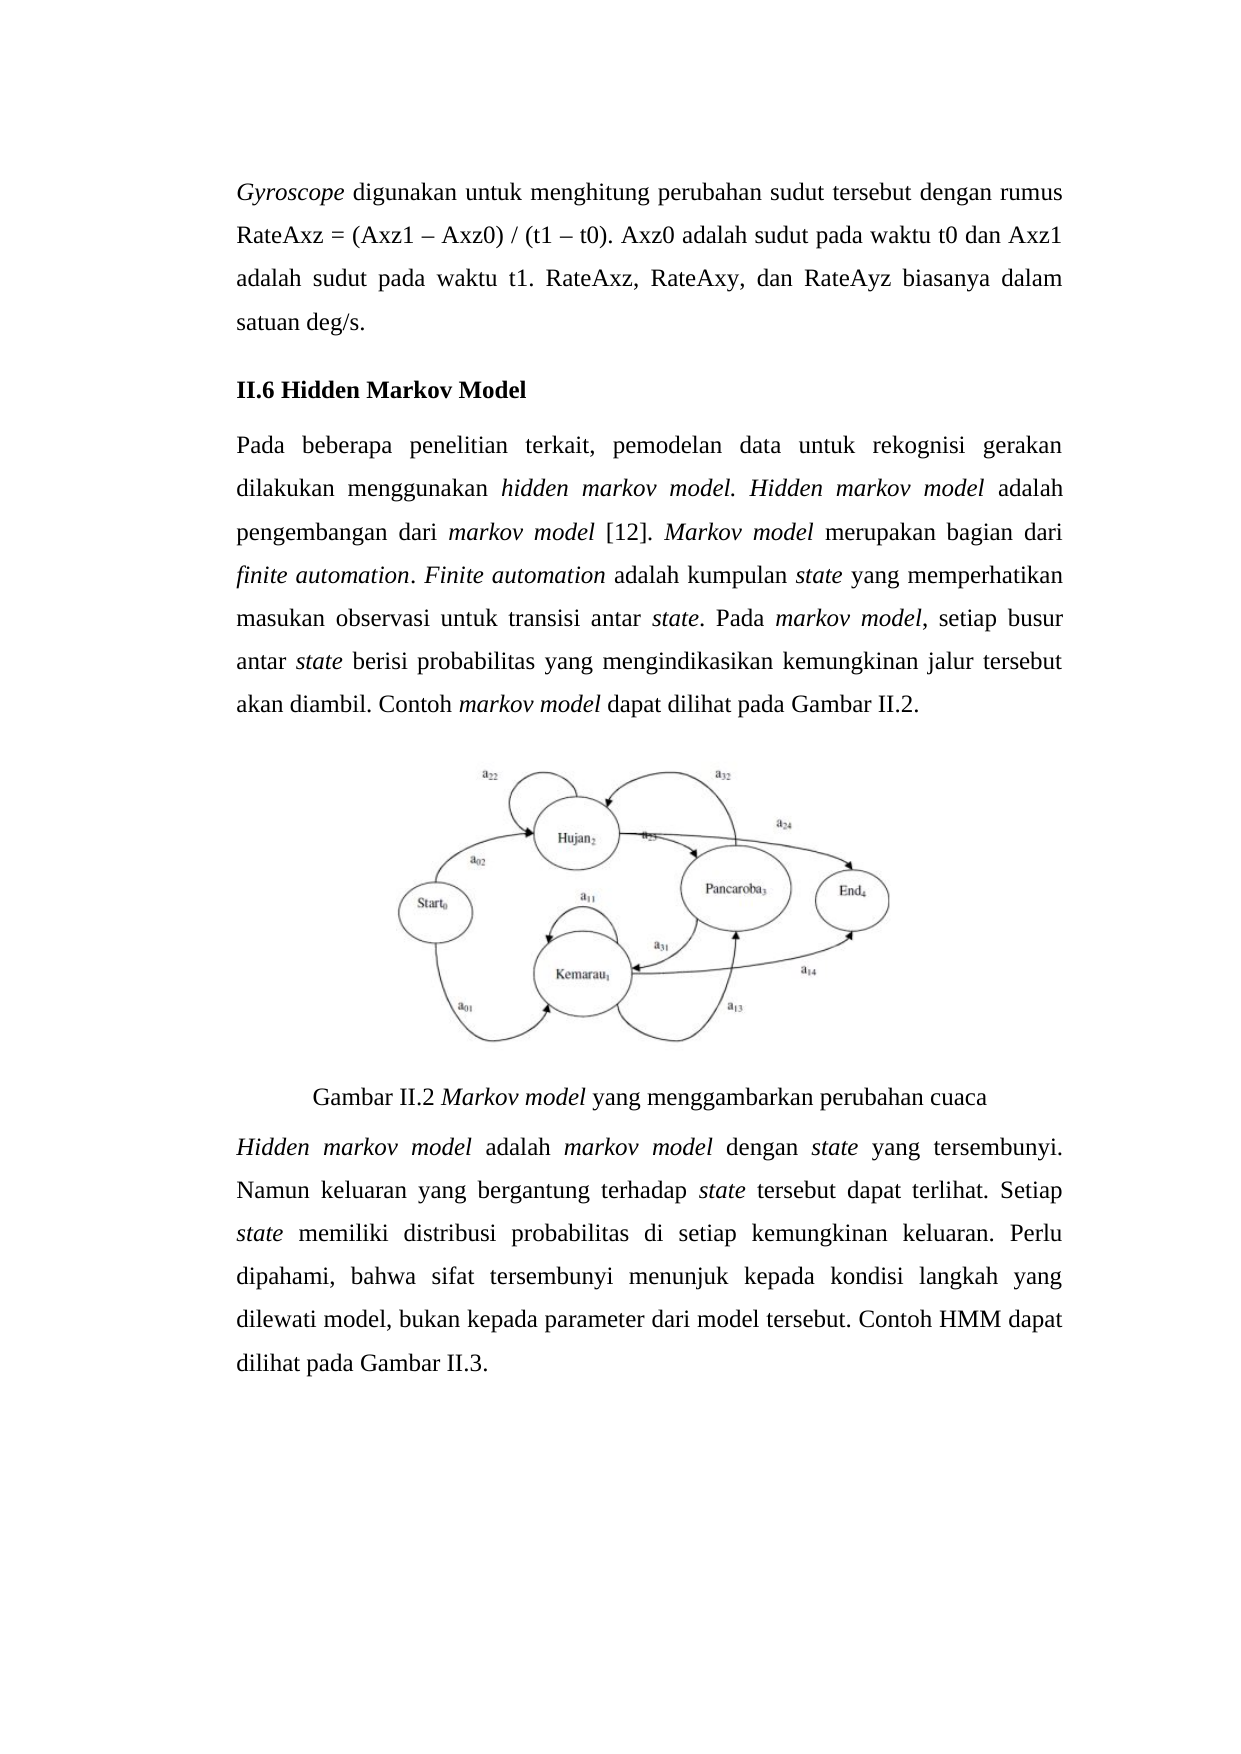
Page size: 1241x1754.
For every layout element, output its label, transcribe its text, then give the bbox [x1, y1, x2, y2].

picture [395, 744, 904, 1056]
text Gyroscope digunakan untuk menghitung perubahan sudut tersebut dengan rumus RateAxz = (Axz1 – Axz0) / (t1 – t0). Axz0 adalah sudut pada waktu t0 dan Axz1 adalah sudut pada waktu t1. RateAxz, RateAxy, dan RateAyz biasanya dalam satuan deg/s. [236, 177, 1063, 335]
text Hidden markov model adalah markov model dengan state yang tersembunyi. Namun keluaran yang bergantung terhadap state tersebut dapat terlihat. Setiap state memiliki distribusi probabilitas di setiap kemungkinan keluaran. Perlu dipahami, bahwa sifat tersembunyi menunjuk kepada kondisi langkah yang dilewati model, bukan kepada parameter dari model tersebut. Contoh HMM dapat dilihat pada Gambar II.3. [236, 1132, 1063, 1376]
text Gambar II.2 Markov model yang menggambarkan perubahan cuaca [236, 1082, 1063, 1111]
subtitle Hidden Markov Model [236, 375, 1063, 403]
text Pada beberapa penelitian terkait, pemodelan data untuk rekognisi gerakan dilakukan menggunakan hidden markov model. Hidden markov model adalah pengembangan dari markov model [12]. Markov model merupakan bagian dari finite automation. Finite automation adalah kumpulan state yang memperhatikan masukan observasi untuk transisi antar state. Pada markov model, setiap busur antar state berisi probabilitas yang mengindikasikan kemungkinan jalur tersebut akan diambil. Contoh markov model dapat dilihat pada Gambar II.2. [236, 430, 1063, 718]
